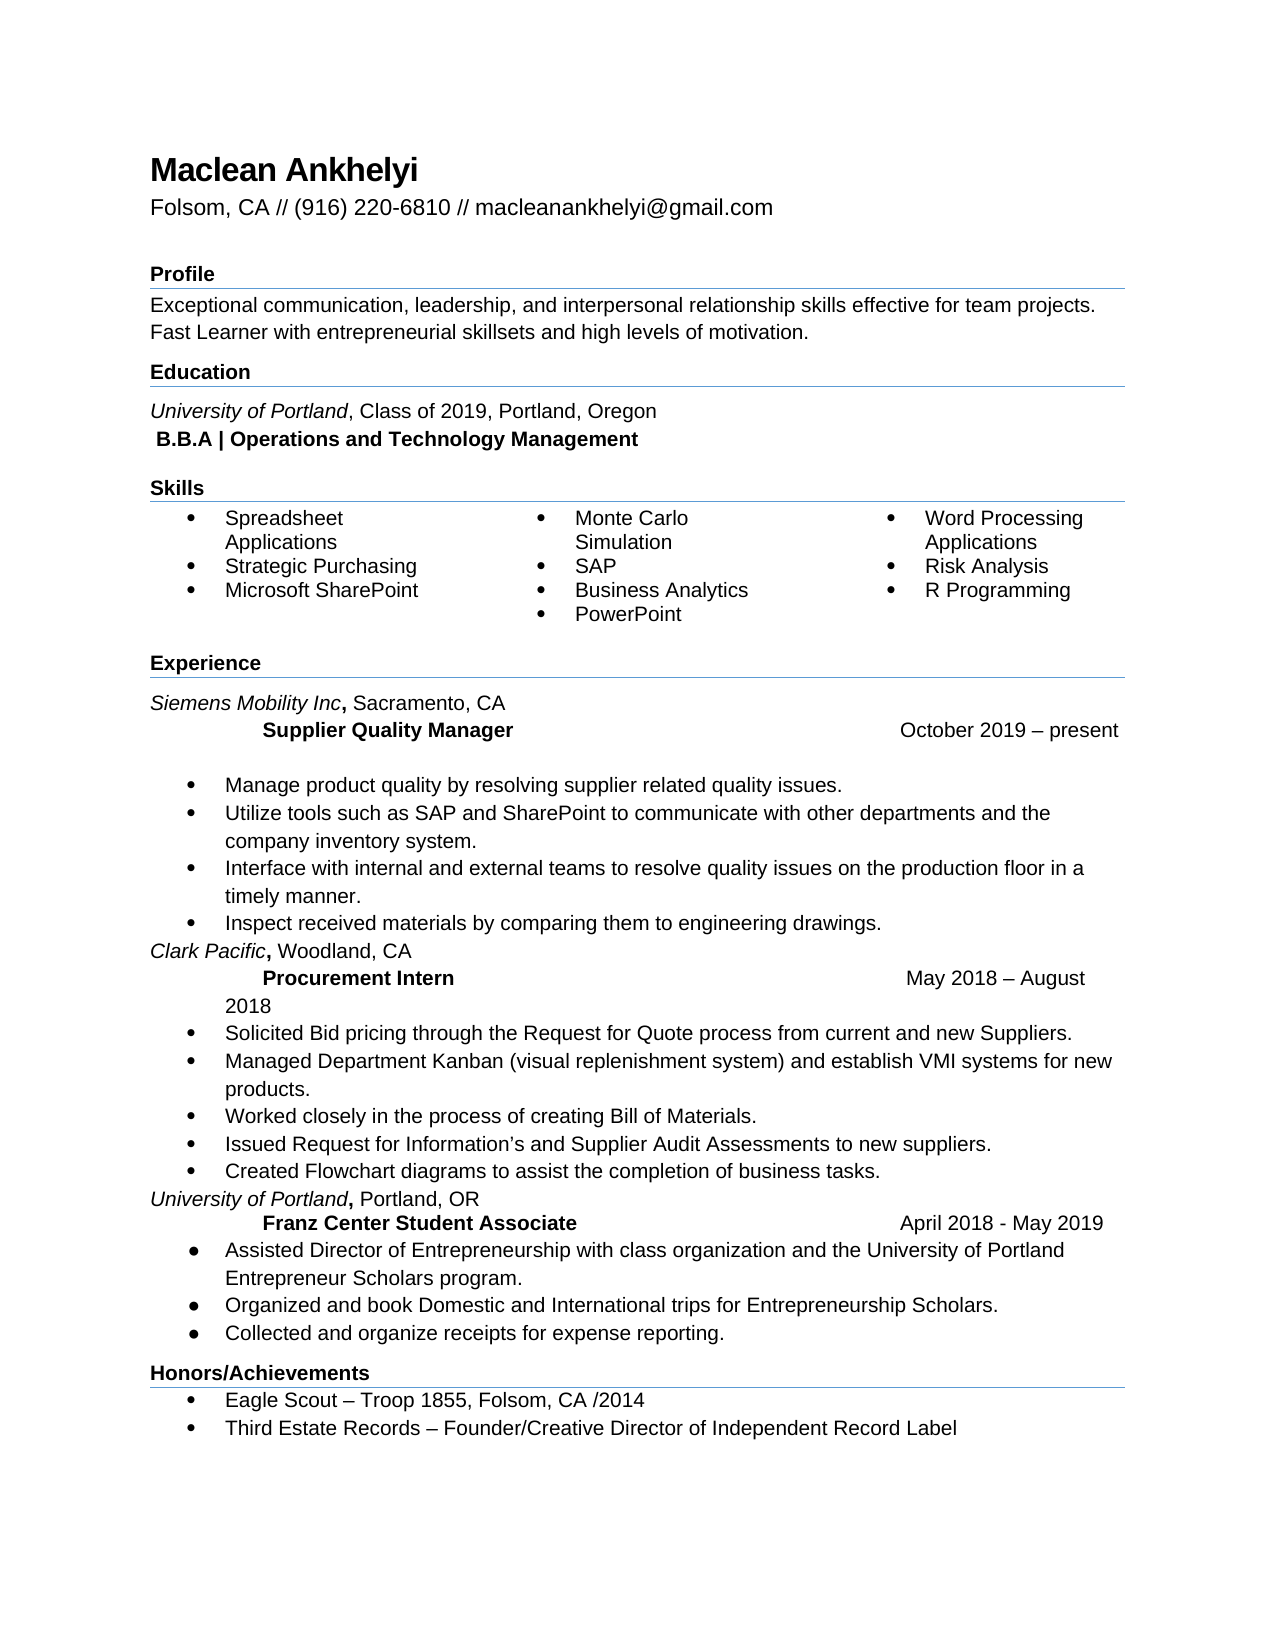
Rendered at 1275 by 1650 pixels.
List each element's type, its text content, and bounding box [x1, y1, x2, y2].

list Monte Carlo Simulation [537, 506, 775, 554]
subtitle Utilize tools such as SAP and SharePoint to communicate with other departments and the company inventory system. [187, 801, 1125, 852]
subtitle Solicited Bid pricing through the Request for Quote process from current and new Suppliers. [187, 1021, 1125, 1045]
subtitle Procurement Intern May 2018 – August 2018 [225, 966, 1125, 1018]
subtitle Issued Request for Information’s and Supplier Audit Assessments to new suppliers. [187, 1132, 1125, 1156]
list Third Estate Records – Founder/Creative Director of Independent Record Label [150, 1415, 1125, 1439]
subtitle University of Portland, Class of 2019, Portland, Oregon [150, 399, 1125, 423]
list Collected and organize receipts for expense reporting. [187, 1321, 1128, 1345]
subtitle Clark Pacific, Woodland, CA [150, 939, 1125, 963]
subtitle Honors/Achievements [150, 1361, 1125, 1387]
subtitle Experience [150, 651, 1125, 677]
list Organized and book Domestic and International trips for Entrepreneurship Scholars. [187, 1293, 1128, 1317]
subtitle Skills [150, 475, 1125, 501]
list R Programming [887, 578, 1125, 602]
subtitle Created Flowchart diagrams to assist the completion of business tasks. [187, 1159, 1125, 1183]
list Assisted Director of Entrepreneurship with class organization and the University of Portland Entrepreneur Scholars program. [187, 1238, 1128, 1290]
list Business Analytics [537, 578, 775, 602]
subtitle Siemens Mobility Inc, Sacramento, CA [150, 691, 1125, 715]
subtitle University of Portland, Portland, OR [150, 1187, 1125, 1211]
list PowerPoint [537, 602, 775, 626]
subtitle Managed Department Kanban (visual replenishment system) and establish VMI systems for new products. [187, 1049, 1125, 1100]
subtitle Inspect received materials by comparing them to engineering drawings. [187, 911, 1125, 935]
list SAP [537, 554, 775, 578]
subtitle Franz Center Student Associate April 2018 - May 2019 [225, 1211, 1125, 1235]
subtitle B.B.A | Operations and Technology Management [150, 426, 1125, 450]
title Maclean Ankhelyi [150, 150, 1125, 188]
text Folsom, CA // (916) 220-6810 // macleanankhelyi@gmail.com [150, 194, 1125, 221]
subtitle Supplier Quality Manager October 2019 – present [225, 718, 1125, 770]
list Strategic Purchasing [187, 554, 425, 578]
subtitle Education [150, 360, 1125, 386]
subtitle Manage product quality by resolving supplier related quality issues. [187, 773, 1125, 797]
subtitle Interface with internal and external teams to resolve quality issues on the production floor in a timely manner. [187, 856, 1125, 908]
list Eagle Scout – Troop 1855, Folsom, CA /2014 [150, 1388, 1125, 1412]
list Microsoft SharePoint [187, 578, 425, 602]
subtitle Profile [150, 262, 1125, 288]
list Risk Analysis [887, 554, 1125, 578]
text Exceptional communication, leadership, and interpersonal relationship skills effective for team projects. Fast Learner with entrepreneurial skillsets and high levels of motivation. [150, 292, 1125, 344]
list Word Processing Applications [887, 506, 1125, 554]
list Spreadsheet Applications [187, 506, 425, 554]
subtitle Worked closely in the process of creating Bill of Materials. [187, 1104, 1125, 1128]
